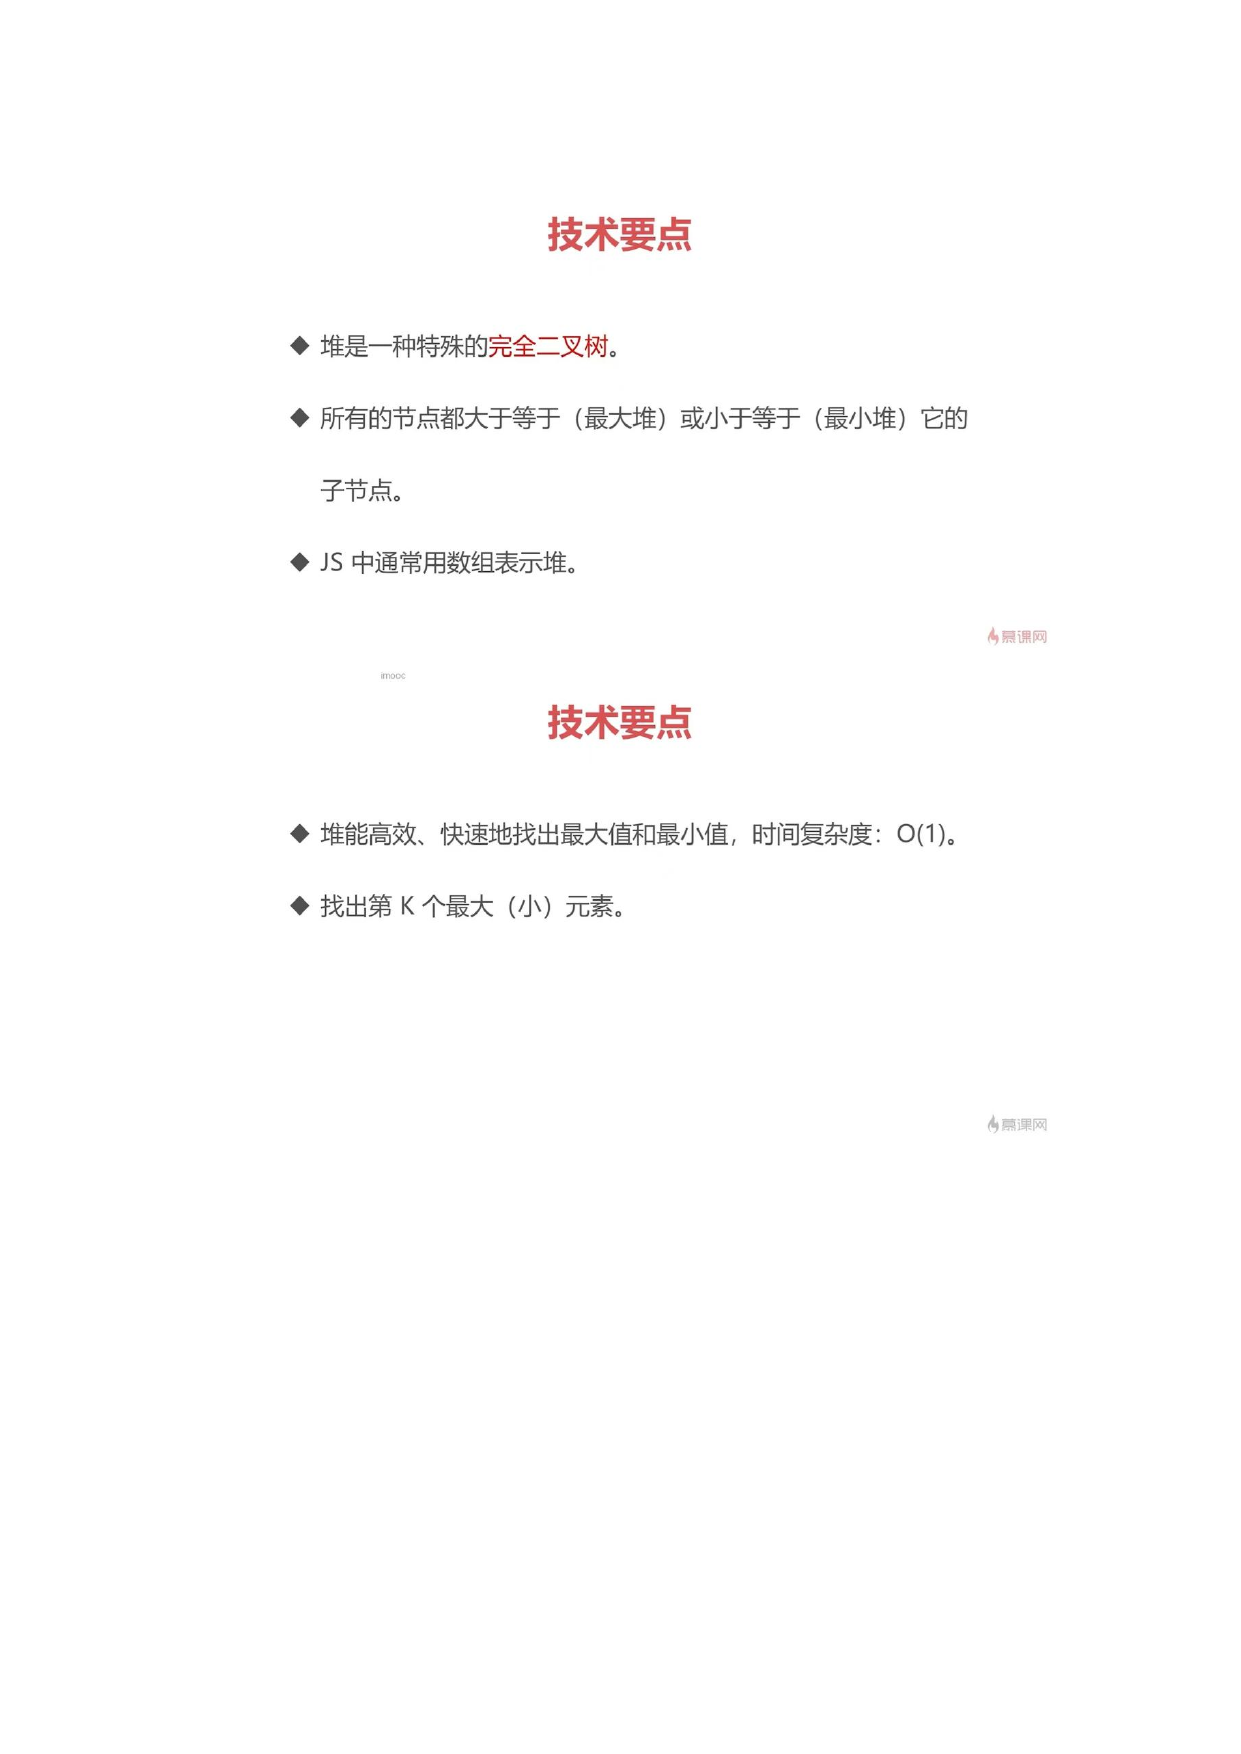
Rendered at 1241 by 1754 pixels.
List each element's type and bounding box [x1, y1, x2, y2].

picture [187, 649, 1052, 1136]
picture [187, 162, 1052, 648]
